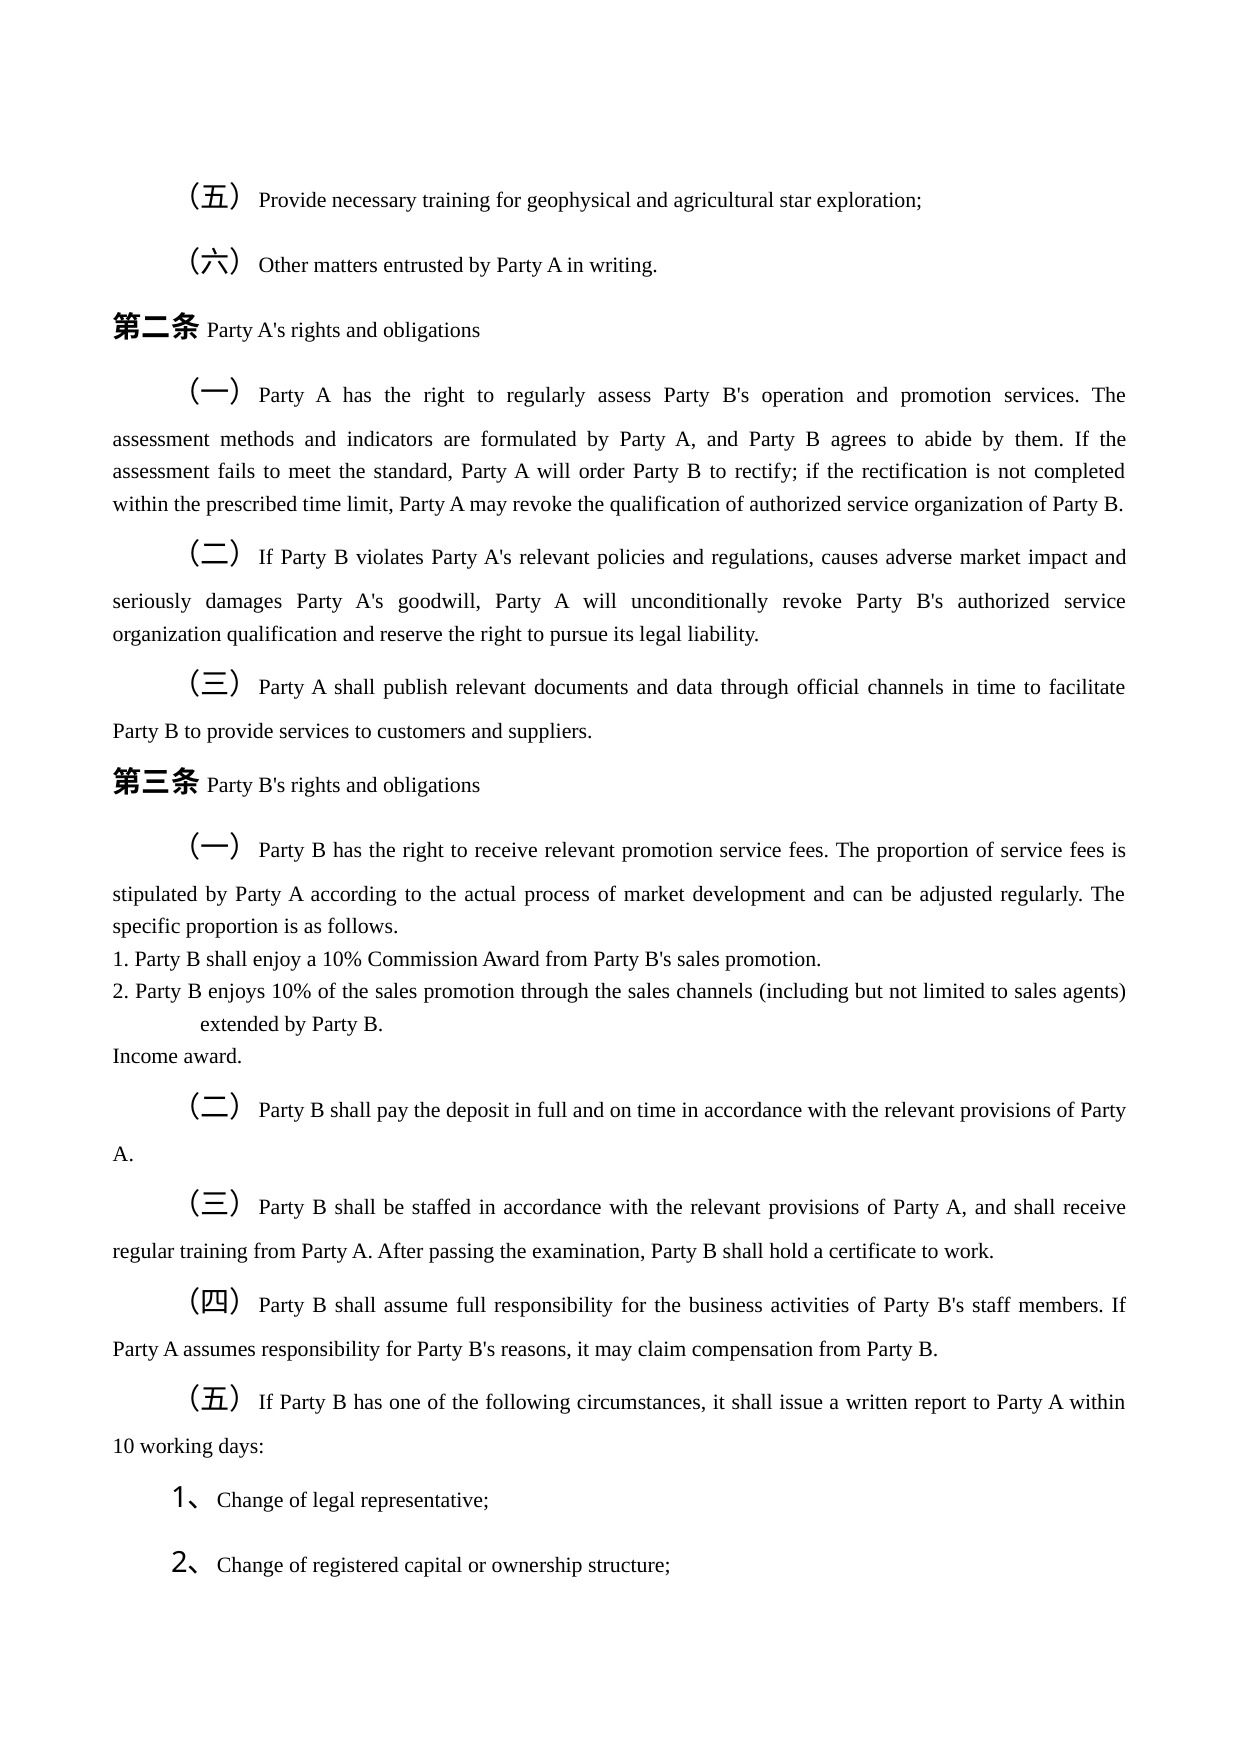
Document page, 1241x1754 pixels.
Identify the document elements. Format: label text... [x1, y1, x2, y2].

list Party B's rights and obligations [112, 747, 1128, 812]
list Party B shall assume full responsibility for the business activities of Party B's staff members. If Party A assumes responsibility for Party B's reasons, it may claim compensation from Party B. [112, 1267, 1128, 1364]
list Other matters entrusted by Party A in writing. [112, 227, 1128, 292]
list Provide necessary training for geophysical and agricultural star exploration; [112, 162, 1128, 227]
list Change of registered capital or ownership structure; [112, 1527, 1128, 1592]
list Party A's rights and obligations [112, 292, 1128, 357]
list Party B has the right to receive relevant promotion service fees. The proportion of service fees is stipulated by Party A according to the actual process of market development and can be adjusted regularly. The specific proportion is as follows. [112, 812, 1128, 942]
list If Party B has one of the following circumstances, it shall issue a written report to Party A within 10 working days: [112, 1364, 1128, 1462]
list Party B shall be staffed in accordance with the relevant provisions of Party A, and shall receive regular training from Party A. After passing the examination, Party B shall hold a certificate to work. [112, 1169, 1128, 1267]
list Party A shall publish relevant documents and data through official channels in time to facilitate Party B to provide services to customers and suppliers. [112, 649, 1128, 747]
list If Party B violates Party A's relevant policies and regulations, causes adverse market impact and seriously damages Party A's goodwill, Party A will unconditionally revoke Party B's authorized service organization qualification and reserve the right to pursue its legal liability. [112, 519, 1128, 649]
list Party A has the right to regularly assess Party B's operation and promotion services. The assessment methods and indicators are formulated by Party A, and Party B agrees to abide by them. If the assessment fails to meet the standard, Party A will order Party B to rectify; if the rectification is not completed within the prescribed time limit, Party A may revoke the qualification of authorized service organization of Party B. [112, 357, 1128, 519]
text 2. Party B enjoys 10% of the sales promotion through the sales channels (including but not limited to sales agents) extended by Party B. [112, 974, 1128, 1039]
list Change of legal representative; [112, 1462, 1128, 1527]
text 1. Party B shall enjoy a 10% Commission Award from Party B's sales promotion. [112, 942, 1128, 974]
list Party B shall pay the deposit in full and on time in accordance with the relevant provisions of Party A. [112, 1072, 1128, 1169]
text Income award. [112, 1039, 1128, 1072]
